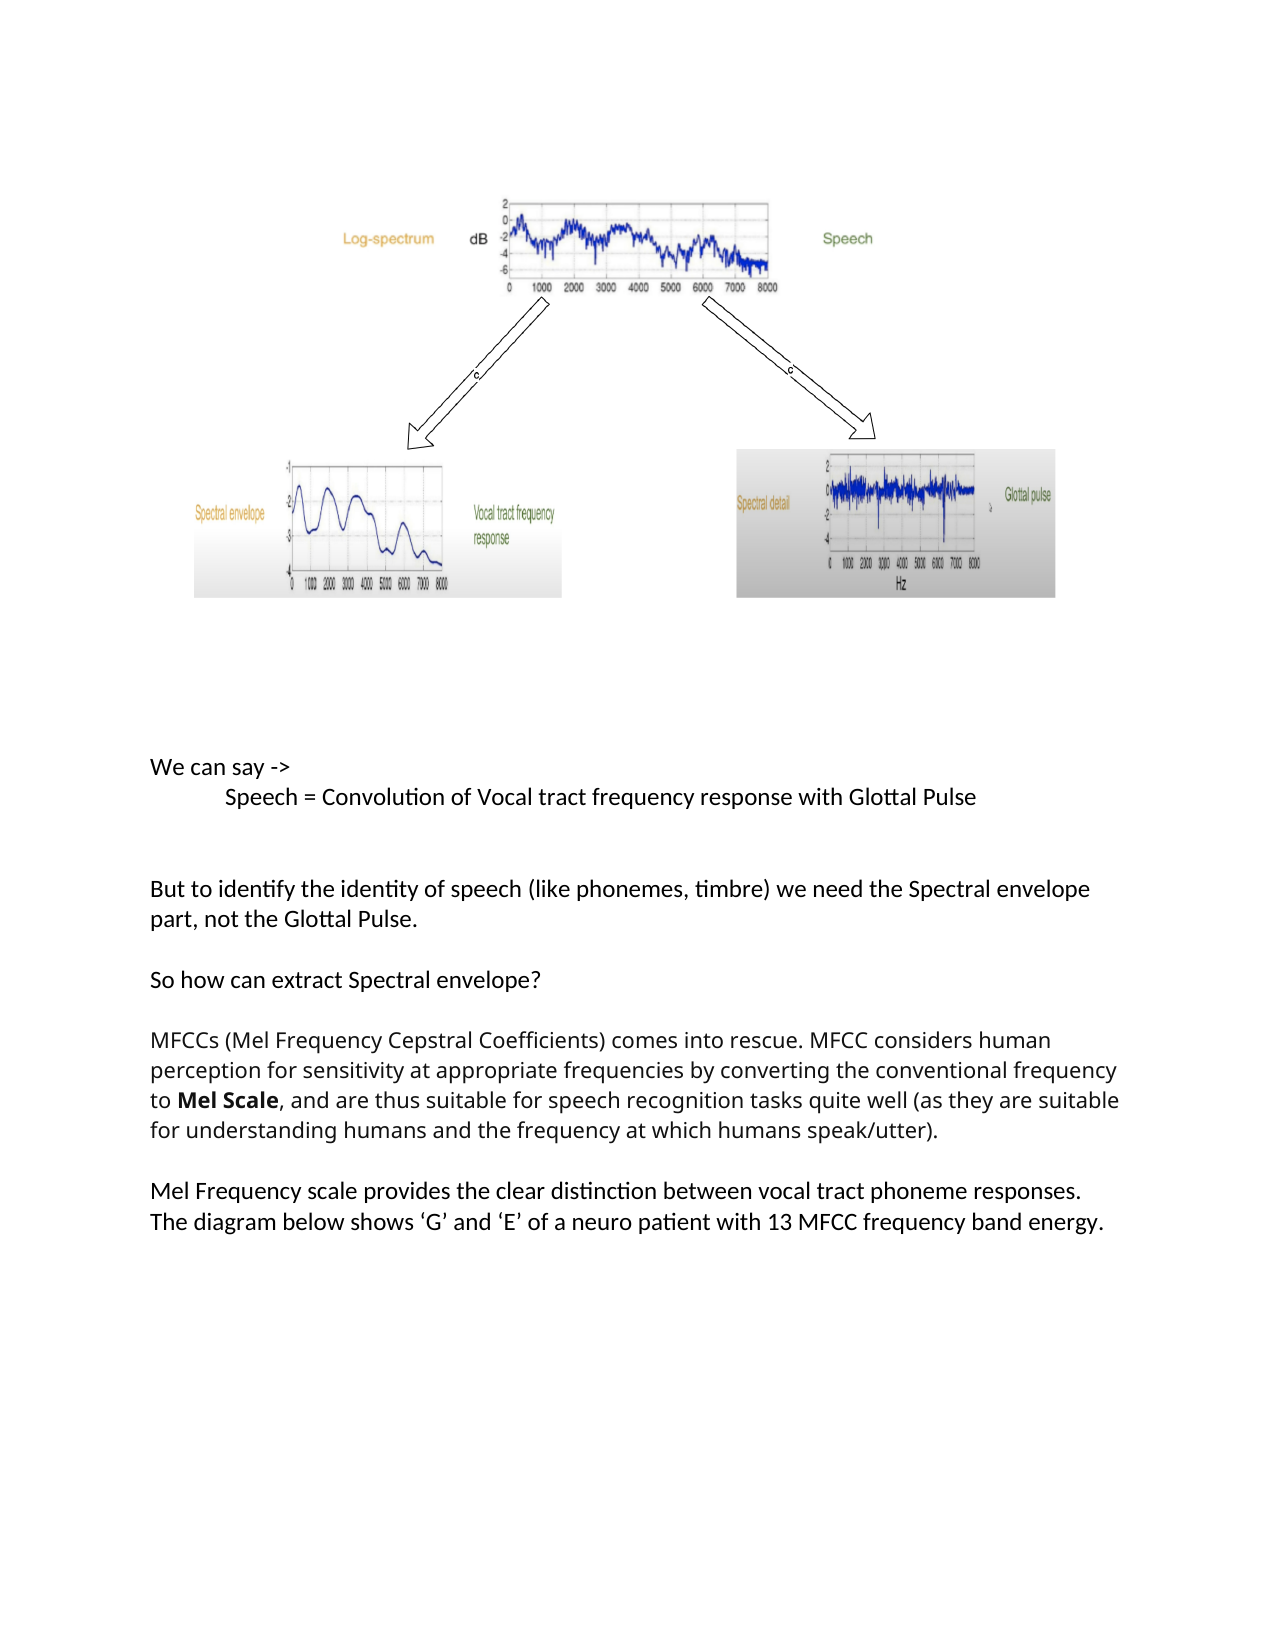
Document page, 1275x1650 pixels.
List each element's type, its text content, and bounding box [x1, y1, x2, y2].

text But to identify the identity of speech (like phonemes, timbre) we need the Spectral envelope part, not the Glottal Pulse. [150, 873, 1125, 934]
text Speech = Convolution of Vocal tract frequency response with Glottal Pulse [150, 781, 1125, 812]
text MFCCs (Mel Frequency Cepstral Coefficients) comes into rescue. MFCC considers human perception for sensitivity at appropriate frequencies by converting the conventional frequency to Mel Scale, and are thus suitable for speech recognition tasks quite well (as they are suitable for understanding humans and the frequency at which humans speak/utter). [945, 1026, 1125, 1145]
text So how can extract Spectral envelope? [150, 964, 1125, 995]
text We can say -> [150, 751, 1125, 781]
text Mel Frequency scale provides the clear distinction between vocal tract phoneme responses. The diagram below shows ‘G’ and ‘E’ of a neuro patient with 13 MFCC frequency band energy. [150, 1175, 1125, 1236]
picture [150, 150, 1125, 660]
